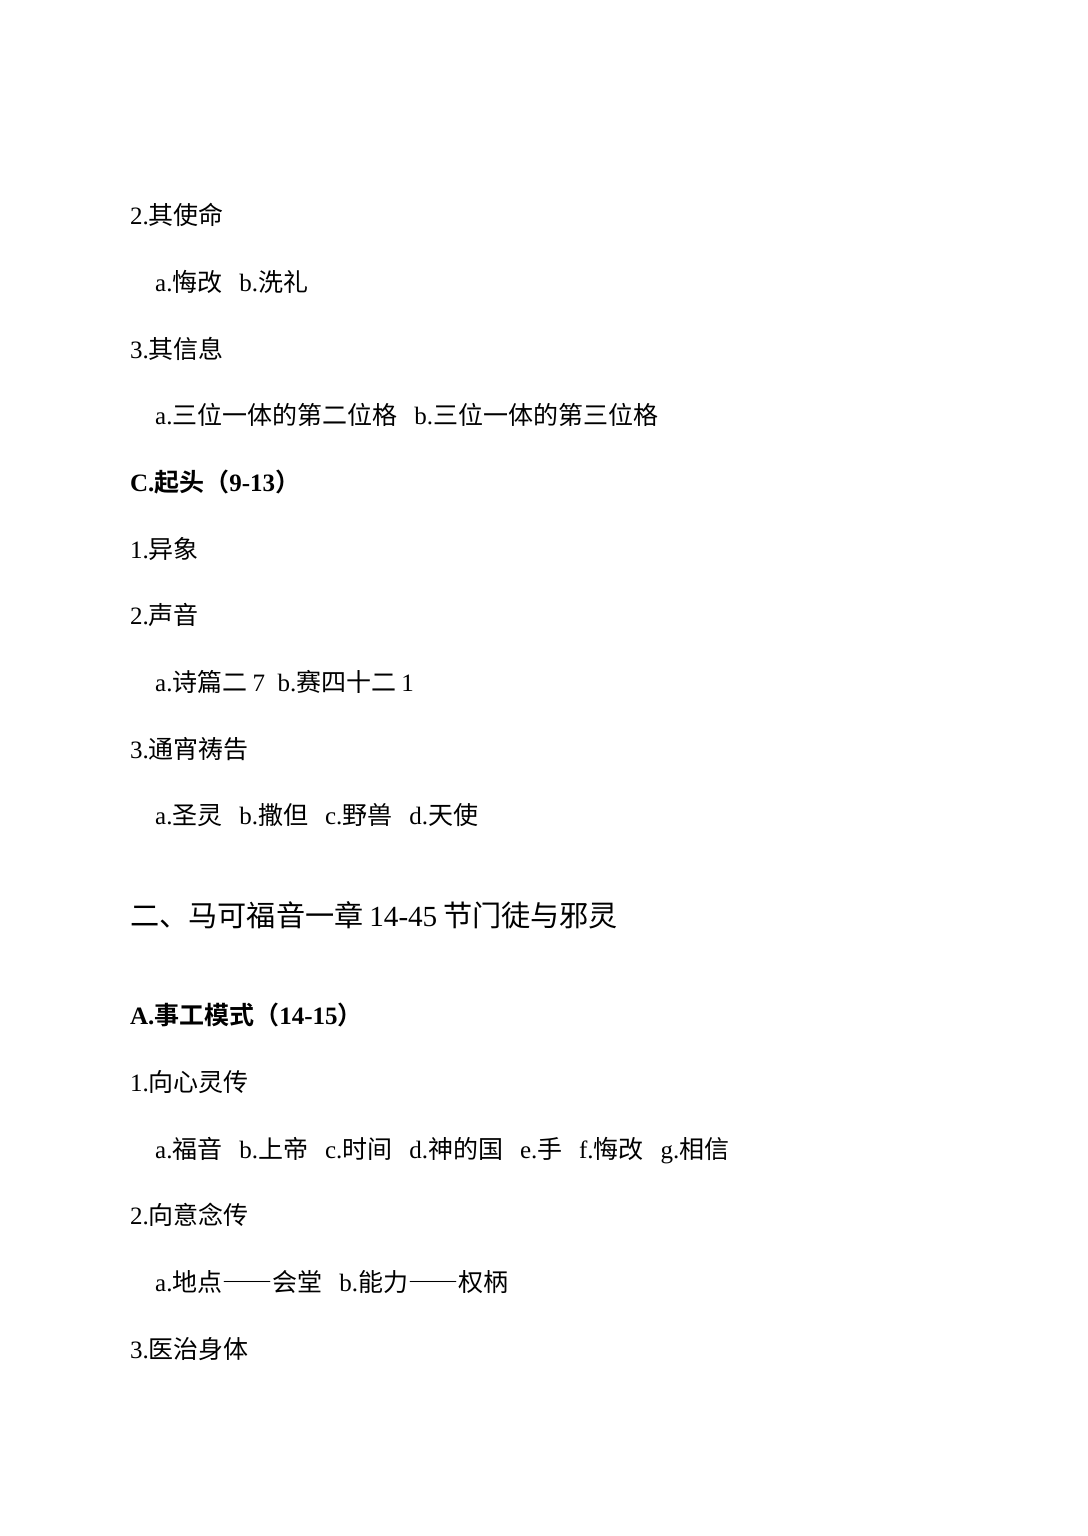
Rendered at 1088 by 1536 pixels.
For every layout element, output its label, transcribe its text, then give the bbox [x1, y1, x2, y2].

text 3.通宵祷告 [130, 714, 958, 781]
text 3.医治身体 [130, 1314, 958, 1381]
text a.三位一体的第二位格 b.三位一体的第三位格 [130, 381, 958, 447]
text 1.异象 [130, 514, 958, 581]
text 3.其信息 [130, 314, 958, 381]
text 二、马可福音一章14-45节门徒与邪灵 [130, 881, 958, 947]
text a.诗篇二7 b.赛四十二1 [130, 647, 958, 714]
text a.圣灵 b.撒但 c.野兽 d.天使 [130, 781, 958, 847]
text 2.声音 [130, 581, 958, 647]
text 1.向心灵传 [130, 1047, 958, 1114]
text C.起头（9-13） [130, 447, 958, 514]
text a.悔改 b.洗礼 [130, 247, 958, 314]
text 2.其使命 [130, 181, 958, 247]
text a.地点——会堂 b.能力——权柄 [130, 1247, 958, 1314]
text a.福音 b.上帝 c.时间 d.神的国 e.手 f.悔改 g.相信 [130, 1114, 958, 1181]
text 2.向意念传 [130, 1181, 958, 1247]
text A.事工模式（14-15） [130, 981, 958, 1047]
